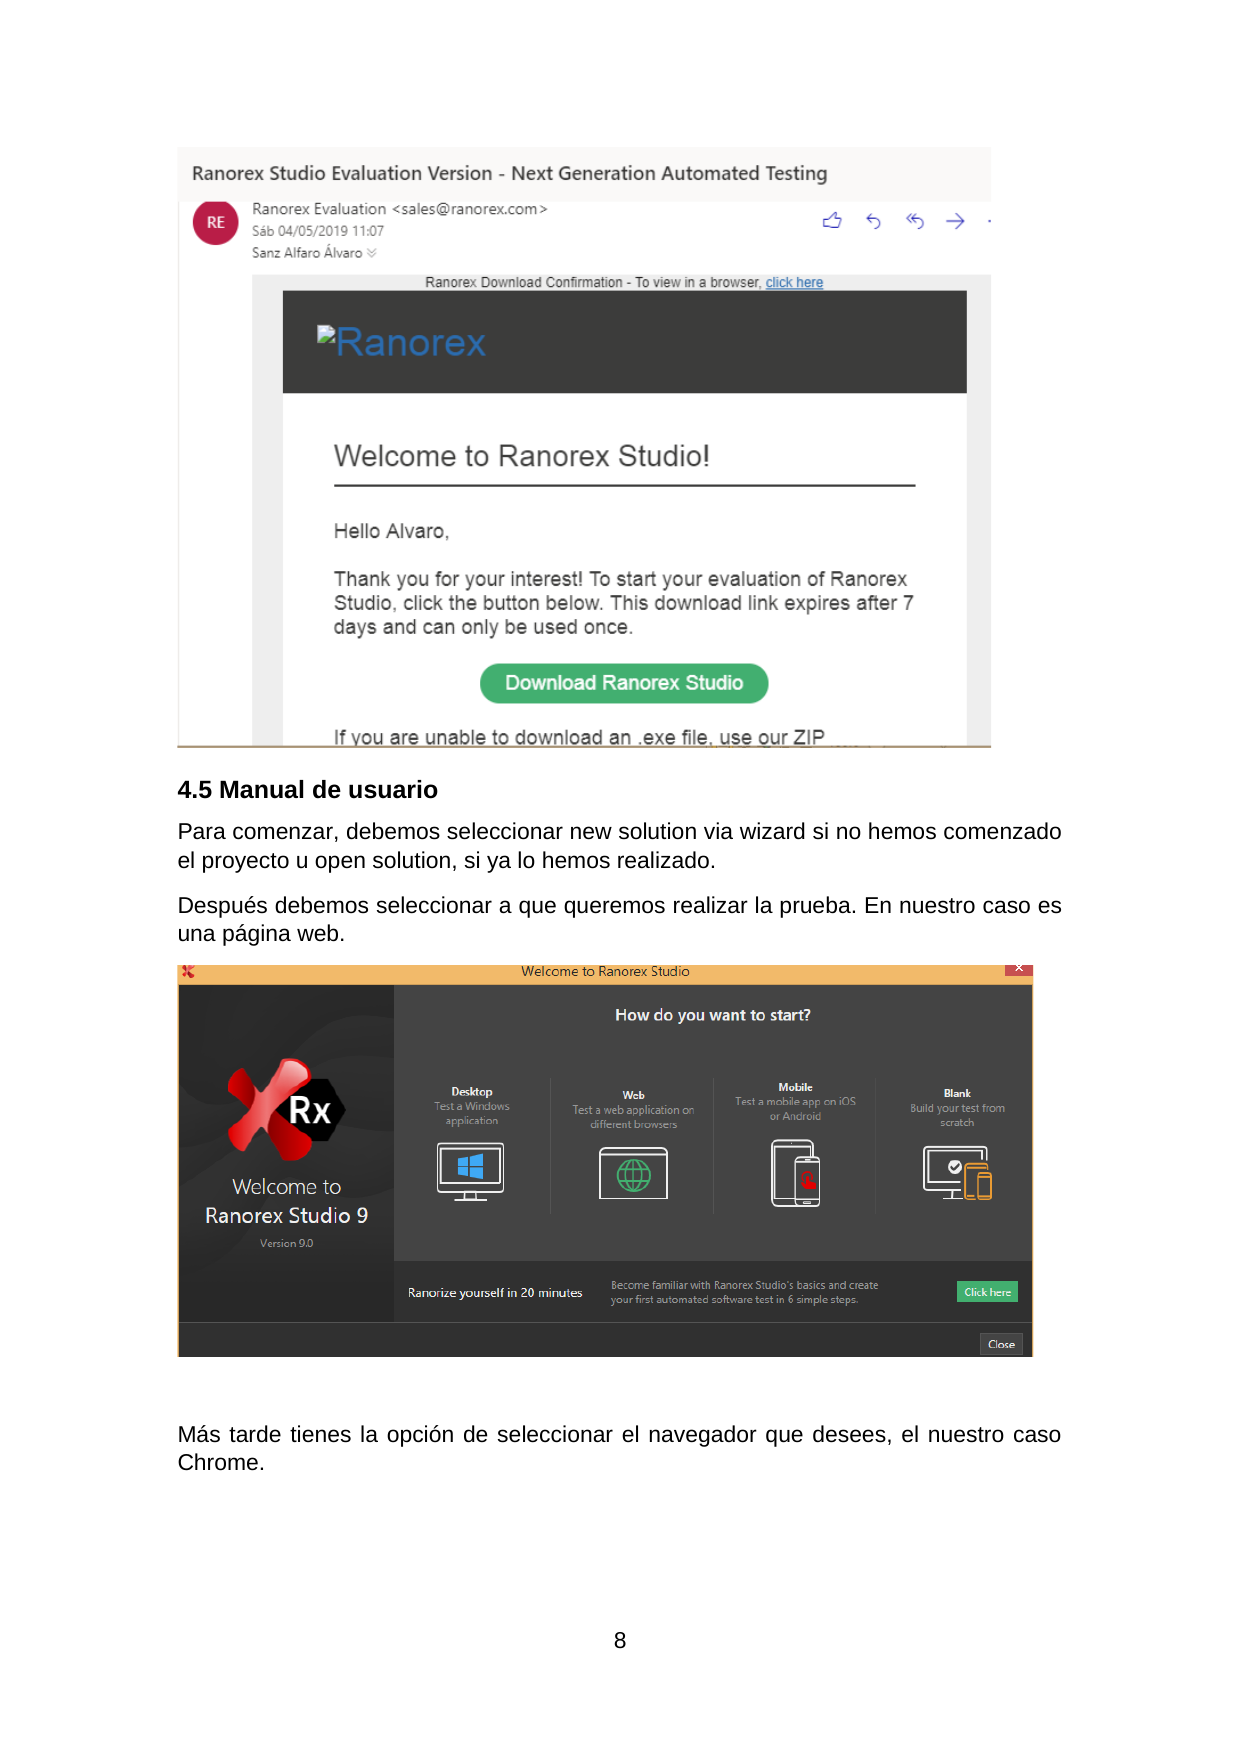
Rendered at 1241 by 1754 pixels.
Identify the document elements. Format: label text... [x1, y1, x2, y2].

picture [177, 147, 992, 748]
text Para comenzar, debemos seleccionar new solution via wizard si no hemos comenzado el proyecto u open solution, si ya lo hemos realizado. [177, 818, 1063, 873]
text Más tarde tienes la opción de seleccionar el navegador que desees, el nuestro caso Chrome. [177, 1421, 1063, 1476]
picture [177, 965, 1034, 1357]
text Después debemos seleccionar a que queremos realizar la prueba. En nuestro caso es una página web. [177, 892, 1063, 947]
subtitle 4.5 Manual de usuario [177, 775, 1063, 803]
